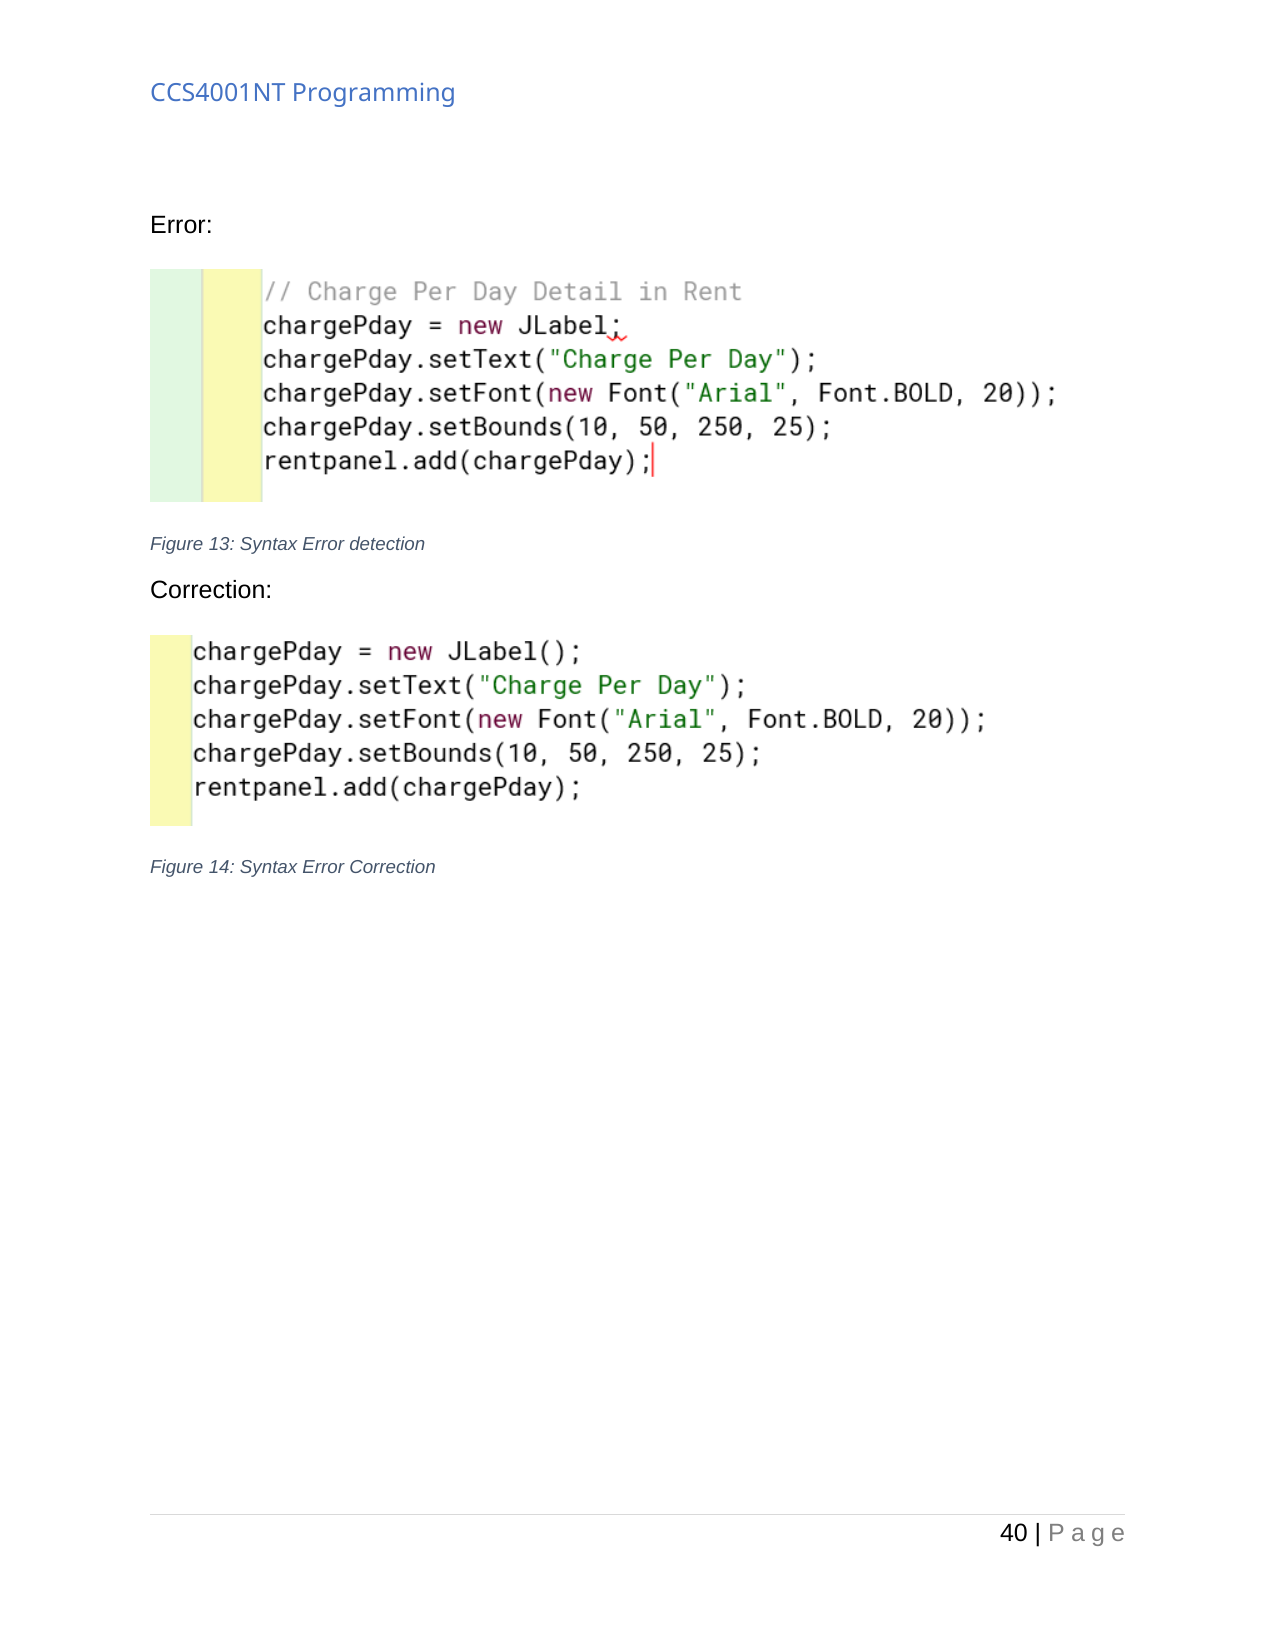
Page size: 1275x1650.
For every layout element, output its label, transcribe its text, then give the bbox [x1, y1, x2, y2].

picture [150, 635, 1044, 826]
text Correction: [150, 576, 1125, 604]
text Error: [150, 210, 1125, 238]
picture [150, 269, 1110, 502]
